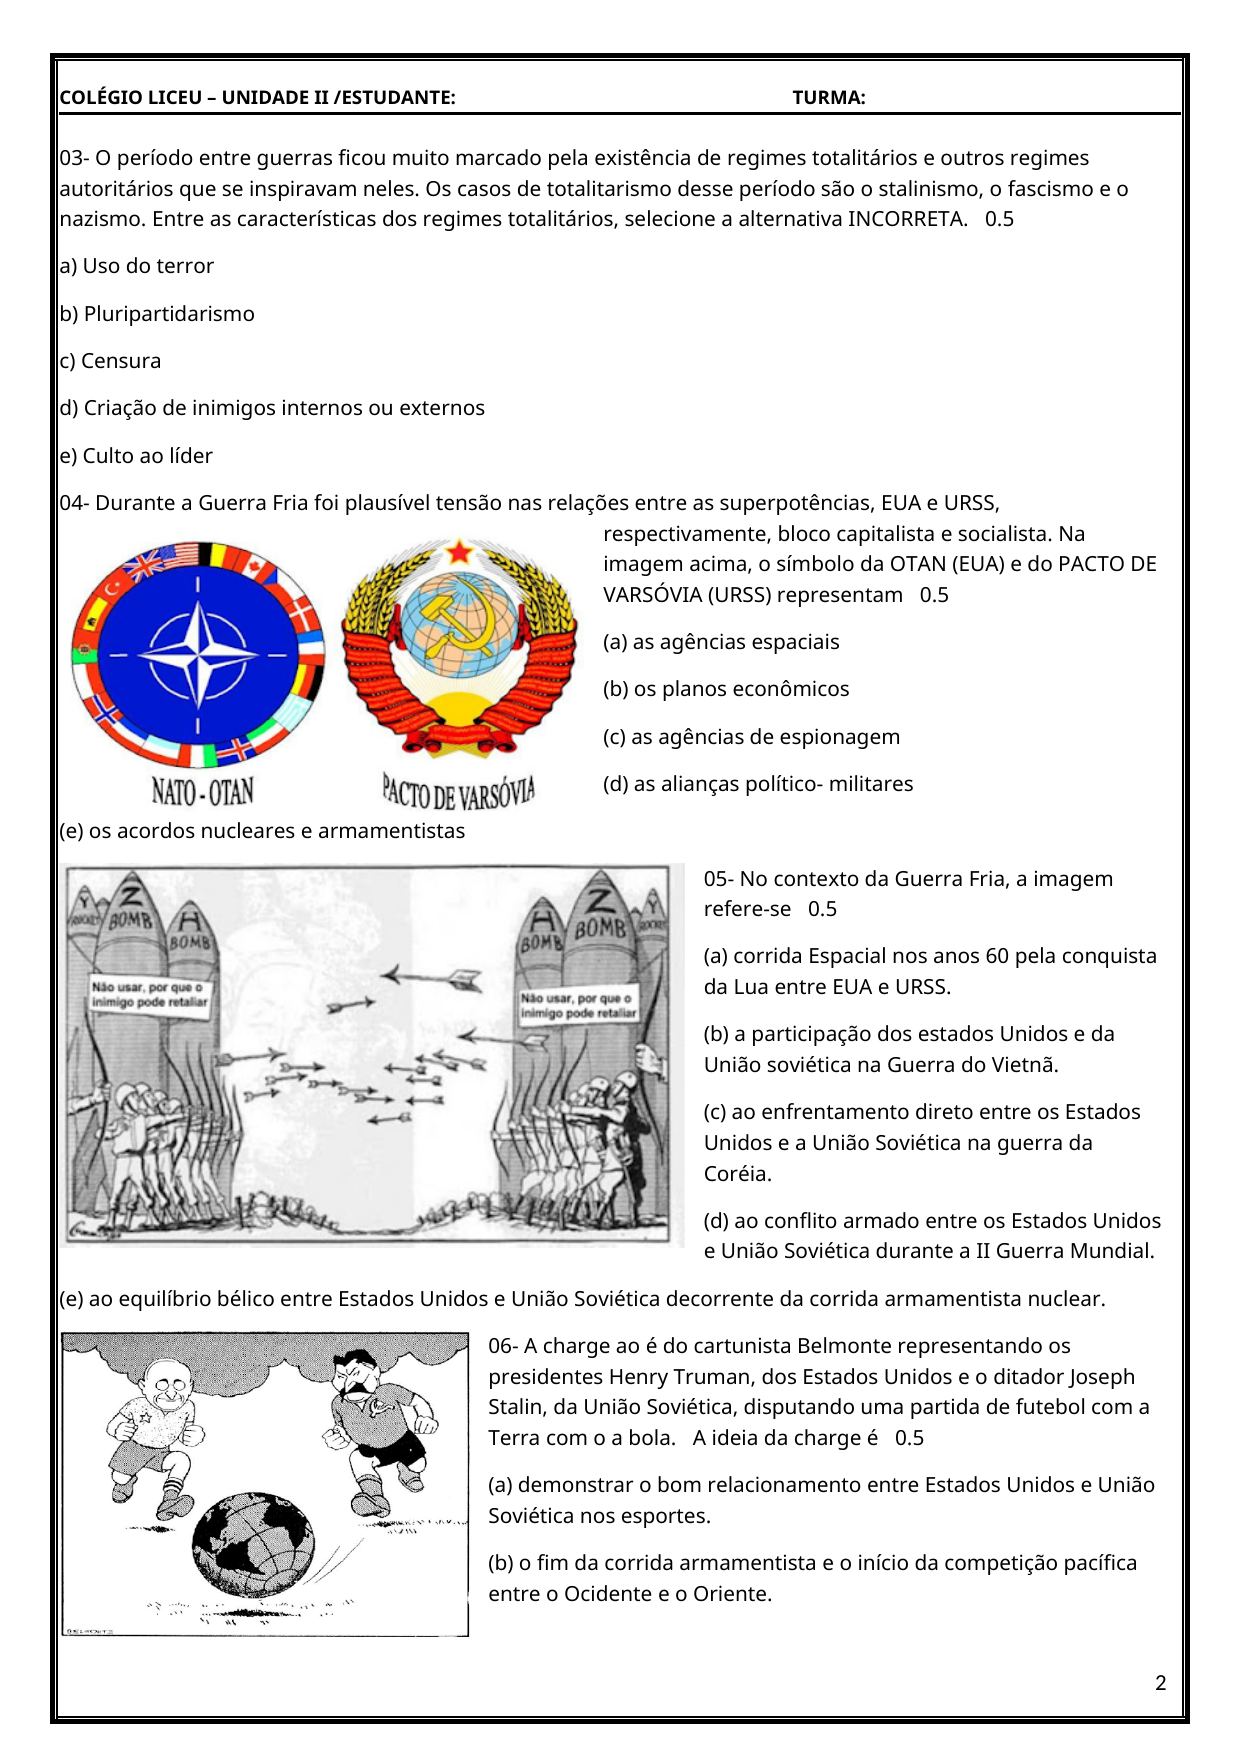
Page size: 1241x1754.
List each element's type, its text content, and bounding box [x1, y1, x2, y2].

text (c) ao enfrentamento direto entre os Estados Unidos e a União Soviética na guerra da Coréia. [685, 1097, 1167, 1187]
picture [59, 532, 585, 815]
text d) Criação de inimigos internos ou externos [59, 393, 1167, 422]
text (e) ao equilíbrio bélico entre Estados Unidos e União Soviética decorrente da corrida armamentista nuclear. [59, 1284, 1167, 1312]
text 03- O período entre guerras ficou muito marcado pela existência de regimes totalitários e outros regimes autoritários que se inspiravam neles. Os casos de totalitarismo desse período são o stalinismo, o fascismo e o nazismo. Entre as características dos regimes totalitários, selecione a alternativa INCORRETA. 0.5 [59, 143, 1167, 233]
text 05- No contexto da Guerra Fria, a imagem refere-se 0.5 [685, 864, 1167, 923]
text (e) os acordos nucleares e armamentistas [59, 816, 1167, 845]
text (d) as alianças político- militares [585, 769, 1167, 797]
text e) Culto ao líder [59, 441, 1167, 469]
picture [59, 863, 685, 1248]
picture [59, 1330, 470, 1637]
text (a) demonstrar o bom relacionamento entre Estados Unidos e União Soviética nos esportes. [470, 1470, 1167, 1529]
text 04- Durante a Guerra Fria foi plausível tensão nas relações entre as superpotências, EUA e URSS, respectivamente, bloco capitalista e socialista. Na imagem acima, o símbolo da OTAN (EUA) e do PACTO DE VARSÓVIA (URSS) representam 0.5 [59, 488, 1167, 608]
text a) Uso do terror [59, 252, 1167, 280]
text c) Censura [59, 346, 1167, 374]
text (b) os planos econômicos [585, 674, 1167, 703]
text (a) corrida Espacial nos anos 60 pela conquista da Lua entre EUA e URSS. [685, 942, 1167, 1001]
text (b) o fim da corrida armamentista e o início da competição pacífica entre o Ocidente e o Oriente. [470, 1548, 1167, 1607]
text b) Pluripartidarismo [59, 299, 1167, 327]
text (a) as agências espaciais [585, 627, 1167, 656]
text (c) as agências de espionagem [585, 722, 1167, 750]
text 06- A charge ao é do cartunista Belmonte representando os presidentes Henry Truman, dos Estados Unidos e o ditador Joseph Stalin, da União Soviética, disputando uma partida de futebol com a Terra com o a bola. A ideia da charge é 0.5 [470, 1331, 1167, 1451]
text (d) ao conflito armado entre os Estados Unidos e União Soviética durante a II Guerra Mundial. [59, 1206, 1167, 1265]
text (b) a participação dos estados Unidos e da União soviética na Guerra do Vietnã. [685, 1019, 1167, 1078]
